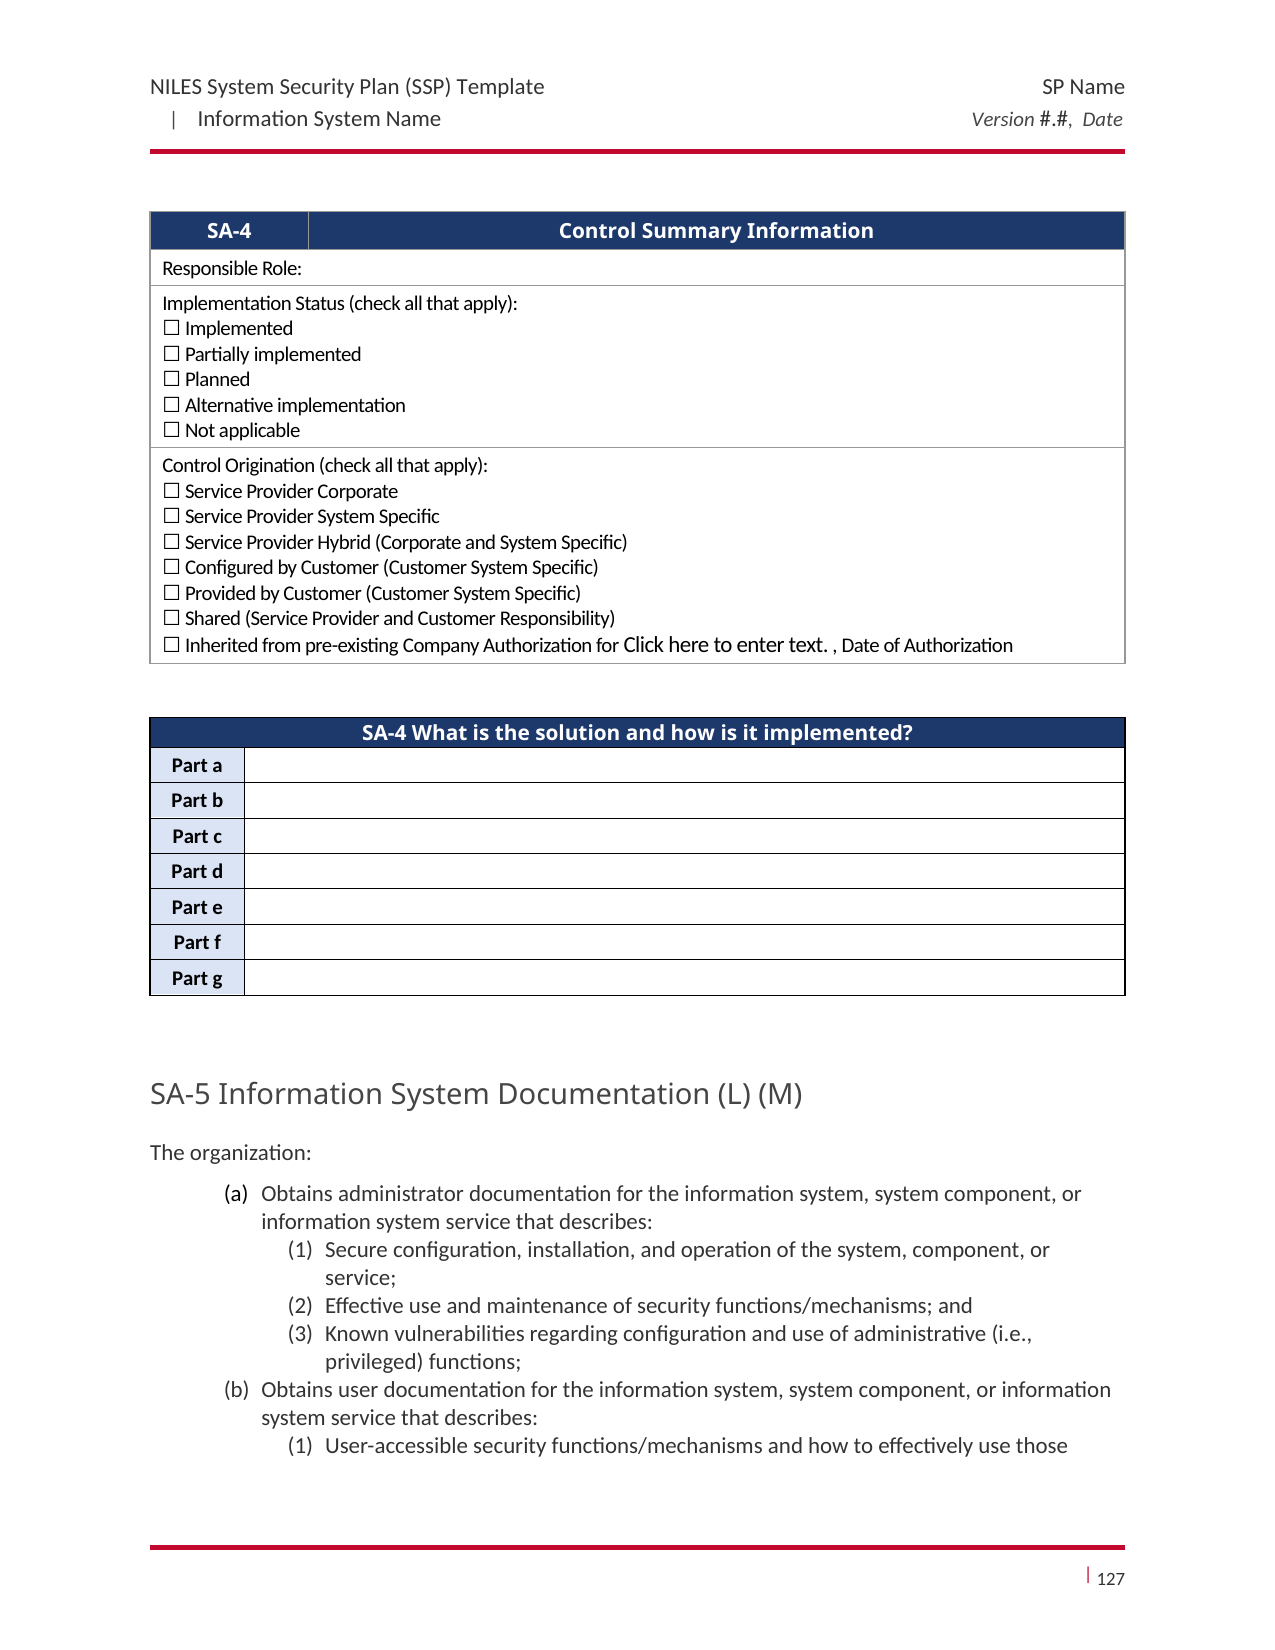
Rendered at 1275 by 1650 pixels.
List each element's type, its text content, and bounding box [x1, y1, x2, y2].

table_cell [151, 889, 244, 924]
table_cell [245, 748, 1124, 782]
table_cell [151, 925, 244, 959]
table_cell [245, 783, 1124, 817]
list Obtains user documentation for the information system, system component, or information system service that describes: [223, 1375, 1125, 1431]
subtitle SA-5 Information System Documentation (L) (M) [150, 1074, 1125, 1113]
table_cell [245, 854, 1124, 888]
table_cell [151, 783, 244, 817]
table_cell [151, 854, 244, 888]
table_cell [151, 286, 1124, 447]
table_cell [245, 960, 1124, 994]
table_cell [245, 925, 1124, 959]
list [287, 1431, 1125, 1459]
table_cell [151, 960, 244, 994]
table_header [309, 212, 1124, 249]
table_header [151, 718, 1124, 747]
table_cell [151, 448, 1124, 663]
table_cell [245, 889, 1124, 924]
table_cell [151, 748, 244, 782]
list Known vulnerabilities regarding configuration and use of administrative (i.e., privileged) functions; [287, 1319, 1125, 1375]
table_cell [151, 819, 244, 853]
list Secure configuration, installation, and operation of the system, component, or service; [287, 1235, 1125, 1291]
list Obtains administrator documentation for the information system, system component, or information system service that describes: [223, 1179, 1125, 1235]
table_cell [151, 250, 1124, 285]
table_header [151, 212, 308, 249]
text The organization: [150, 1138, 1125, 1166]
list Effective use and maintenance of security functions/mechanisms; and [287, 1291, 1125, 1319]
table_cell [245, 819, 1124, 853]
